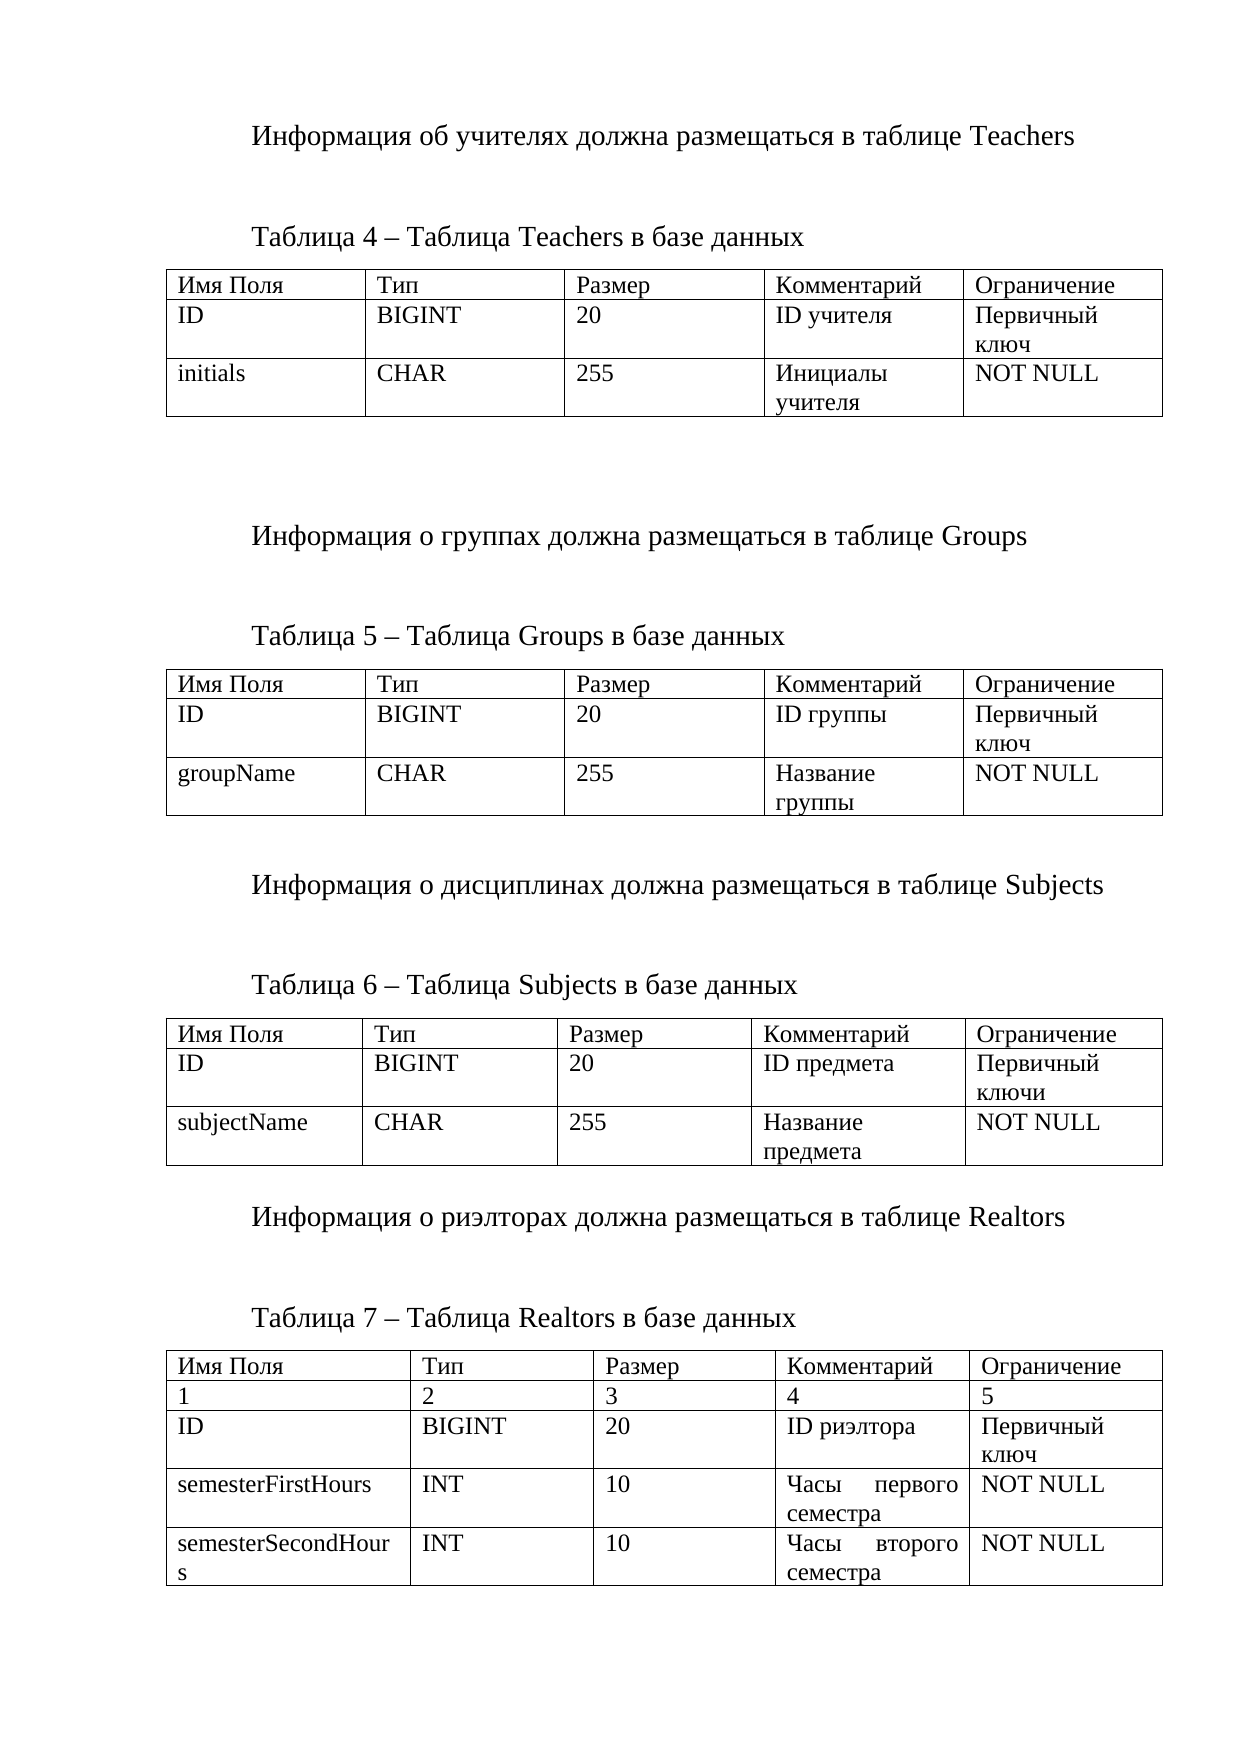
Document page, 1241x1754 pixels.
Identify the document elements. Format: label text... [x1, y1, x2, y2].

table_header Тип [366, 270, 564, 299]
text Информация о дисциплинах должна размещаться в таблице Subjects [177, 867, 1152, 900]
text Таблица 6 – Таблица Subjects в базе данных [177, 967, 1152, 1001]
table_header Комментарий [752, 1019, 965, 1047]
table_header Комментарий [765, 270, 963, 299]
table_cell Первичный ключи [966, 1049, 1162, 1106]
table_header Размер [558, 1019, 751, 1047]
table_header Комментарий [776, 1351, 969, 1380]
table_header Размер [565, 670, 764, 698]
table_header Ограничение [966, 1019, 1162, 1047]
table_cell NOT NULL [964, 758, 1162, 815]
table_header Тип [366, 670, 564, 698]
table_cell Часы первого семестра [776, 1469, 969, 1527]
table_cell 4 [776, 1381, 969, 1410]
text Информация о риэлторах должна размещаться в таблице Realtors [177, 1199, 1152, 1233]
table_header Тип [363, 1019, 557, 1047]
table_cell BIGINT [411, 1411, 593, 1468]
text Таблица 7 – Таблица Realtors в базе данных [177, 1300, 1152, 1333]
table_cell Название группы [765, 758, 963, 815]
table_cell 20 [565, 300, 764, 357]
table_cell BIGINT [366, 699, 564, 757]
table_cell Первичный ключ [964, 699, 1162, 757]
table_cell 255 [565, 758, 764, 815]
table_header Тип [411, 1351, 593, 1380]
table_cell subjectName [167, 1107, 362, 1164]
table_cell ID [167, 1049, 362, 1106]
table_cell NOT NULL [964, 359, 1162, 416]
table_cell INT [411, 1528, 593, 1585]
table_cell Часы второго семестра [776, 1528, 969, 1585]
table_header Имя Поля [167, 1019, 362, 1047]
table_cell Первичный ключ [964, 300, 1162, 357]
table_cell Название предмета [752, 1107, 965, 1164]
table_cell Первичный ключ [970, 1411, 1162, 1468]
table_cell groupName [167, 758, 365, 815]
table_header Размер [594, 1351, 775, 1380]
table_cell 2 [411, 1381, 593, 1410]
table_header Имя Поля [167, 270, 365, 299]
text Таблица 4 – Таблица Teachers в базе данных [177, 219, 1152, 252]
table_cell Инициалы учителя [765, 359, 963, 416]
table_header Комментарий [765, 670, 963, 698]
table_cell semesterSecondHours [167, 1528, 410, 1585]
table_header Имя Поля [167, 1351, 410, 1380]
table_cell NOT NULL [970, 1469, 1162, 1527]
table_cell CHAR [366, 359, 564, 416]
table_cell ID группы [765, 699, 963, 757]
table_cell 10 [594, 1528, 775, 1585]
table_cell CHAR [363, 1107, 557, 1164]
table_header Ограничение [964, 670, 1162, 698]
table_cell 20 [565, 699, 764, 757]
table_cell ID риэлтора [776, 1411, 969, 1468]
table_cell 255 [558, 1107, 751, 1164]
table_cell 5 [970, 1381, 1162, 1410]
table_cell 20 [558, 1049, 751, 1106]
table_cell BIGINT [363, 1049, 557, 1106]
table_cell ID [167, 1411, 410, 1468]
table_cell BIGINT [366, 300, 564, 357]
table_cell 10 [594, 1469, 775, 1527]
table_cell 3 [594, 1381, 775, 1410]
table_cell ID [167, 699, 365, 757]
table_cell semesterFirstHours [167, 1469, 410, 1527]
table_cell ID учителя [765, 300, 963, 357]
table_header Размер [565, 270, 764, 299]
table_cell NOT NULL [966, 1107, 1162, 1164]
table_cell 255 [565, 359, 764, 416]
text Таблица 5 – Таблица Groups в базе данных [177, 618, 1152, 652]
table_header Ограничение [964, 270, 1162, 299]
table_cell ID [167, 300, 365, 357]
table_cell ID предмета [752, 1049, 965, 1106]
table_cell NOT NULL [970, 1528, 1162, 1585]
table_header Имя Поля [167, 670, 365, 698]
text Информация об учителях должна размещаться в таблице Teachers [177, 118, 1152, 152]
table_cell 1 [167, 1381, 410, 1410]
table_cell initials [167, 359, 365, 416]
table_cell INT [411, 1469, 593, 1527]
text Информация о группах должна размещаться в таблице Groups [177, 518, 1152, 551]
table_cell 20 [594, 1411, 775, 1468]
table_cell CHAR [366, 758, 564, 815]
table_header Ограничение [970, 1351, 1162, 1380]
